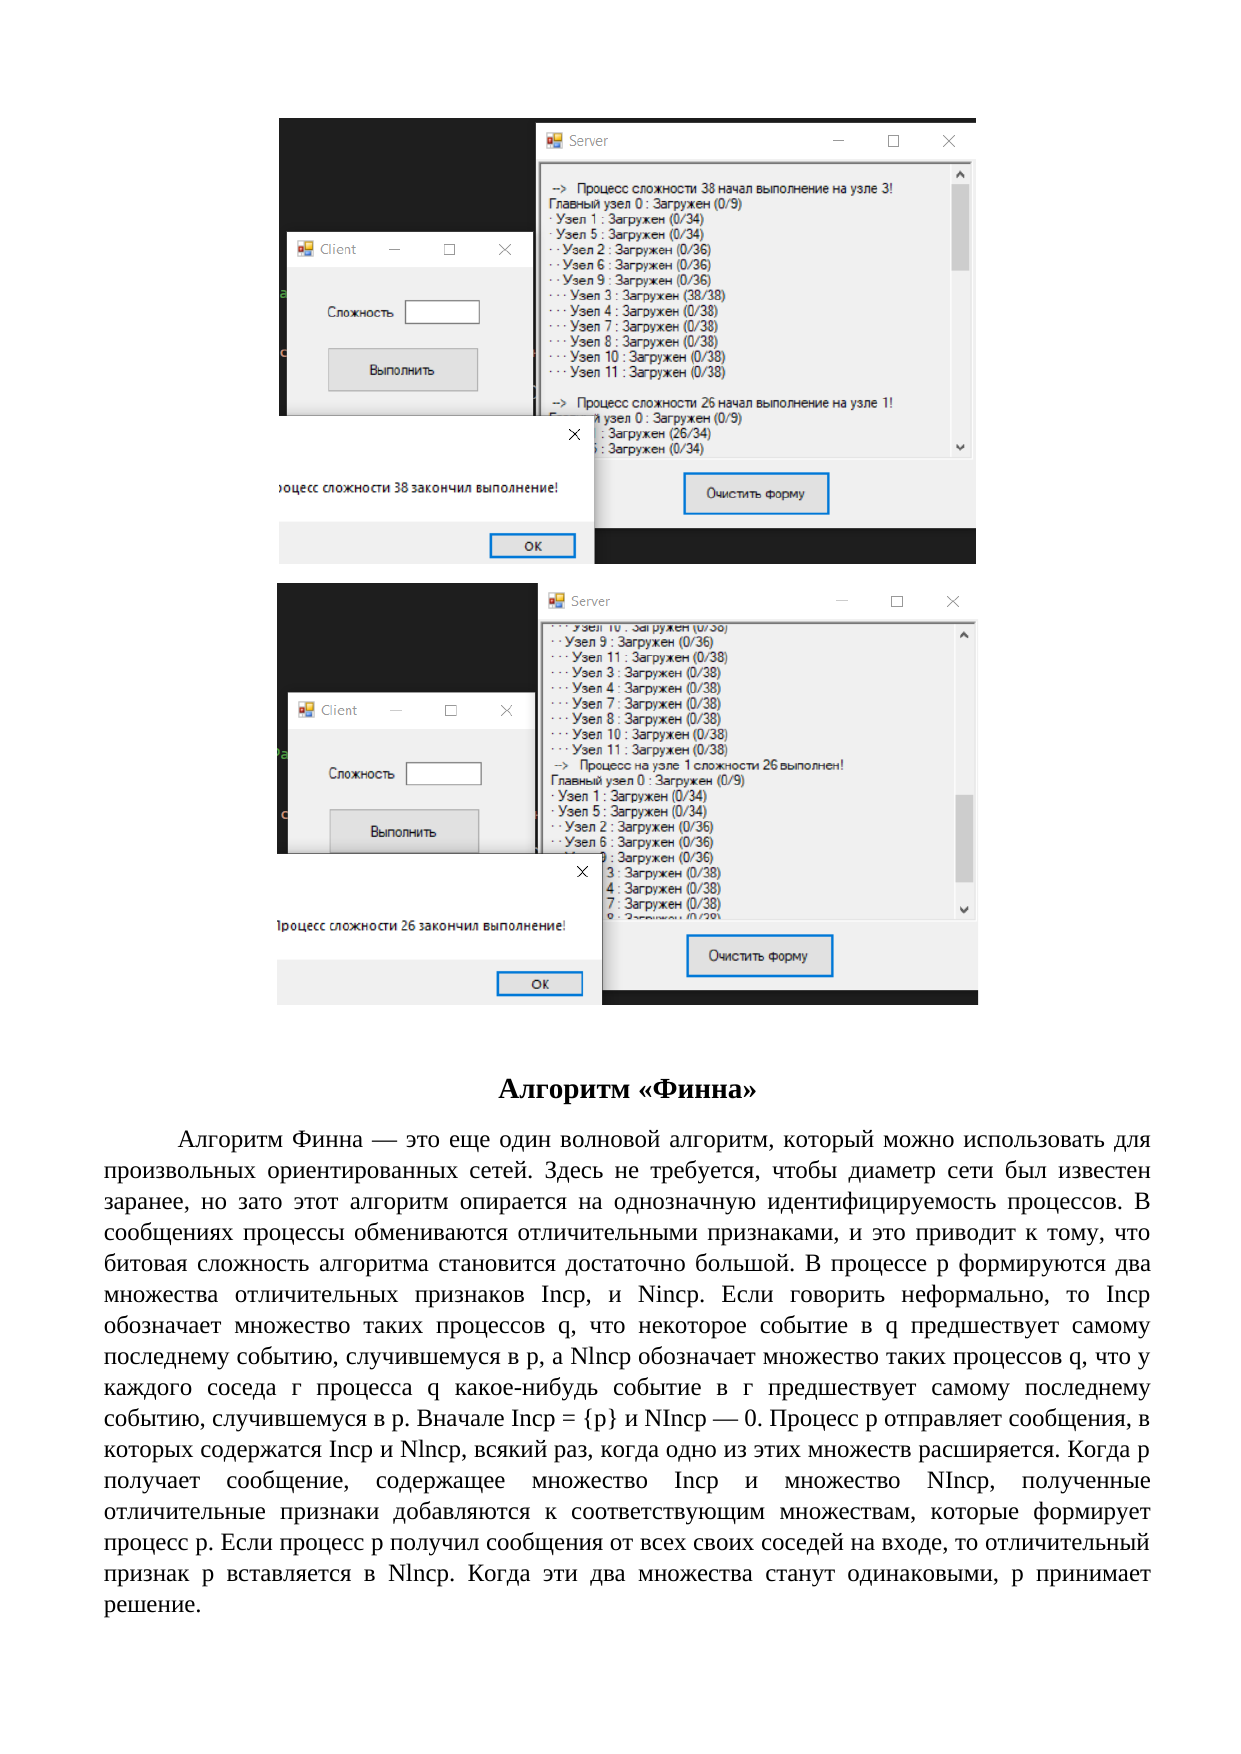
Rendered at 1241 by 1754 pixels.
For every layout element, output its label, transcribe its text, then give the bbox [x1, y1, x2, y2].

picture [277, 583, 979, 1005]
text Алгоритм Финна — это еще один волновой алгоритм, который можно использовать для произвольных ориентированных сетей. Здесь не требуется, чтобы диаметр сети был известен заранее, но зато этот алгоритм опирается на однозначную идентифицируемость процессов. В сообщениях процессы обмениваются отличительными признаками, и это приводит к тому, что битовая сложность алгоритма становится достаточно большой. В процессе р формируются два множества отличительных признаков Incp, и Nincp. Если говорить неформально, то Incp обозначает множество таких процессов q, что некоторое событие в q предшествует самому последнему событию, случившемуся в р, a Nlncp обозначает множество таких процессов q, что у каждого соседа г процесса q какое-нибудь событие в г предшествует самому последнему событию, случившемуся в р. Вначале Incp = {р} и NIncp — 0. Процесс р отправляет сообщения, в которых содержатся Incp и Nlncp, всякий раз, когда одно из этих множеств расширяется. Когда р получает сообщение, содержащее множество Incp и множество NIncp, полученные отличительные признаки добавляются к соответствующим множествам, которые формирует процесс р. Если процесс р получил сообщения от всех своих соседей на входе, то отличительный признак р вставляется в Nlncp. Когда эти два множества станут одинаковыми, р принимает решение. [103, 1124, 1152, 1618]
picture [279, 118, 976, 564]
text Алгоритм «Финна» [103, 1071, 1152, 1105]
